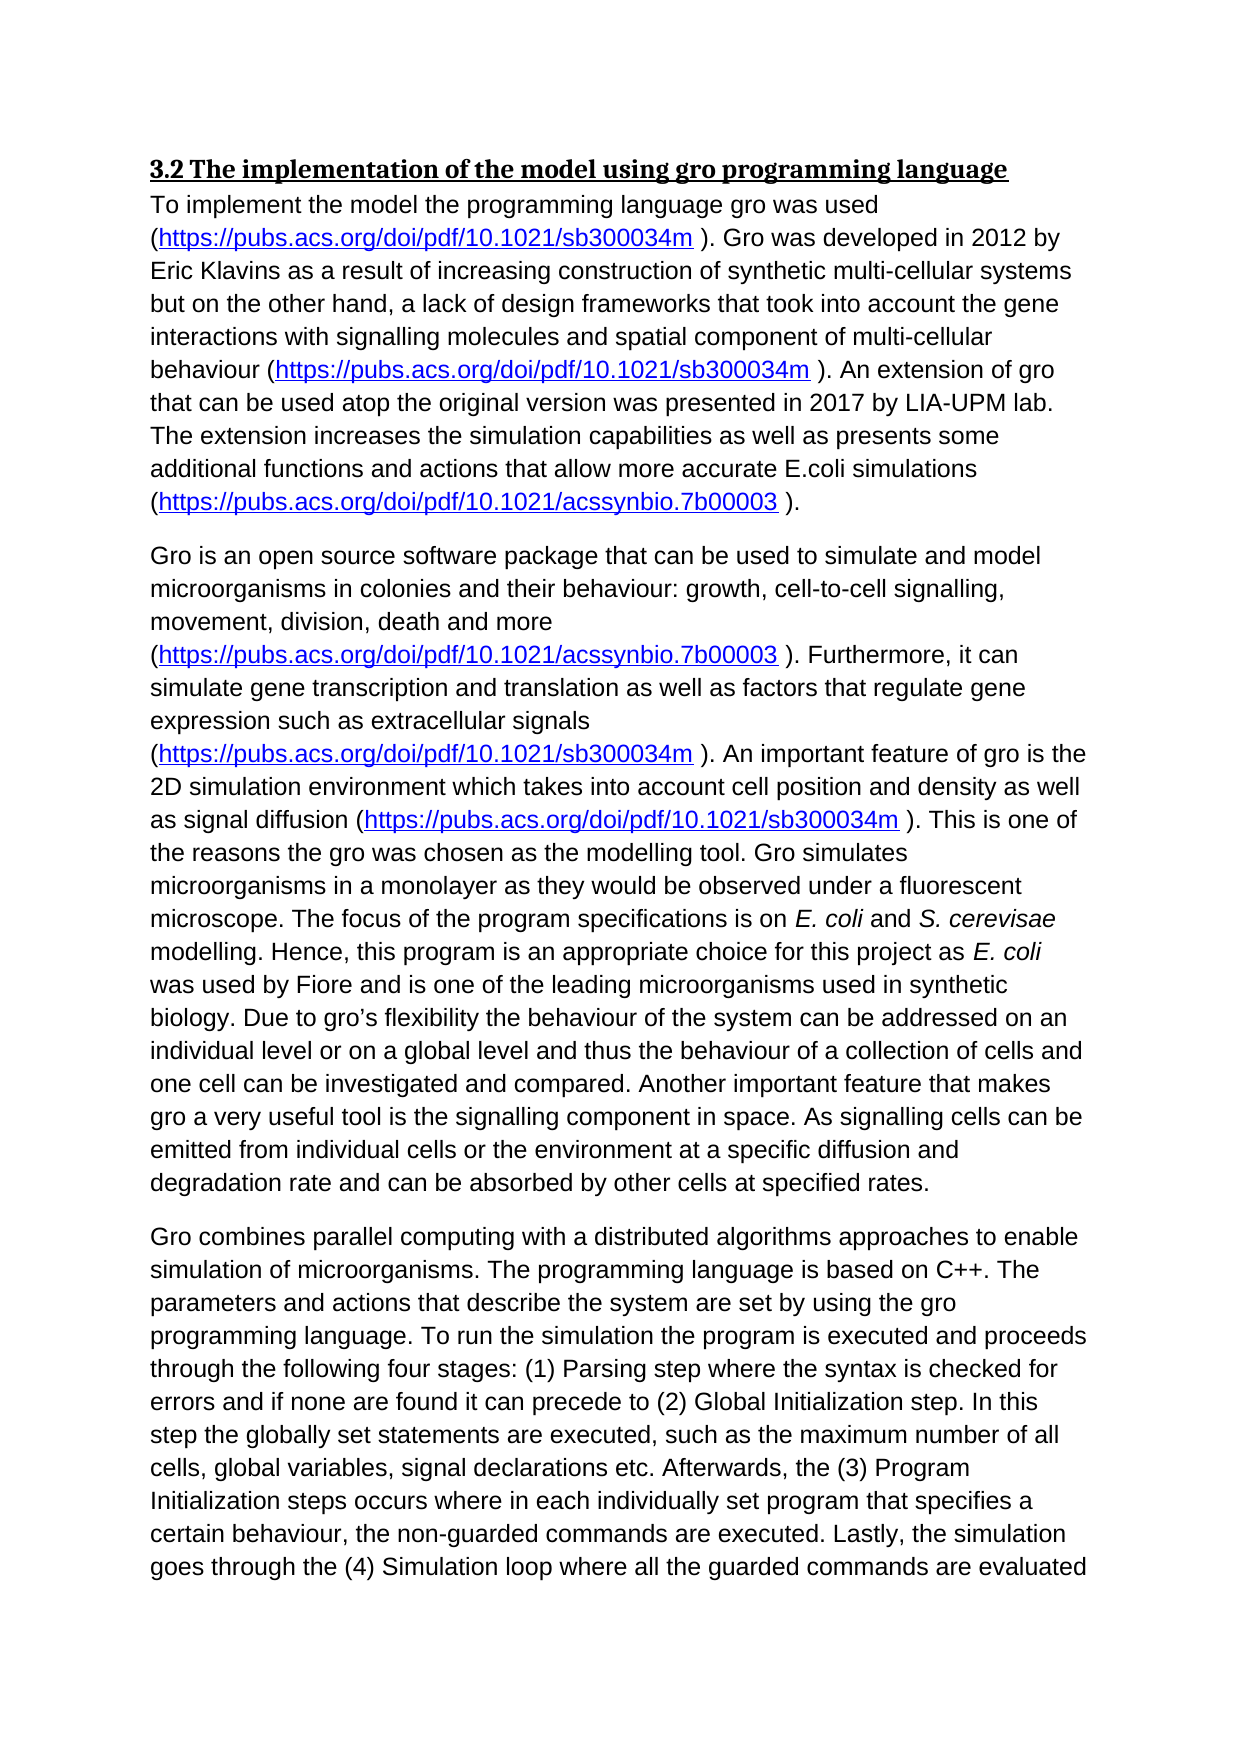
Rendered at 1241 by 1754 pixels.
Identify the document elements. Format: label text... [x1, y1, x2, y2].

text To implement the model the programming language gro was used (https://pubs.acs.org/doi/pdf/10.1021/sb300034m ). Gro was developed in 2012 by Eric Klavins as a result of increasing construction of synthetic multi-cellular systems but on the other hand, a lack of design frameworks that took into account the gene interactions with signalling molecules and spatial component of multi-cellular behaviour (https://pubs.acs.org/doi/pdf/10.1021/sb300034m ). An extension of gro that can be used atop the original version was presented in 2017 by LIA-UPM lab. The extension increases the simulation capabilities as well as presents some additional functions and actions that allow more accurate E.coli simulations (https://pubs.acs.org/doi/pdf/10.1021/acssynbio.7b00003 ). [150, 190, 1090, 516]
text Gro is an open source software package that can be used to simulate and model microorganisms in colonies and their behaviour: growth, cell-to-cell signalling, movement, division, death and more (https://pubs.acs.org/doi/pdf/10.1021/acssynbio.7b00003 ). Furthermore, it can simulate gene transcription and translation as well as factors that regulate gene expression such as extracellular signals (https://pubs.acs.org/doi/pdf/10.1021/sb300034m ). An important feature of gro is the 2D simulation environment which takes into account cell position and density as well as signal diffusion (https://pubs.acs.org/doi/pdf/10.1021/sb300034m ). This is one of the reasons the gro was chosen as the modelling tool. Gro simulates microorganisms in a monolayer as they would be observed under a fluorescent microscope. The focus of the program specifications is on E. coli and S. cerevisae modelling. Hence, this program is an appropriate choice for this project as E. coli was used by Fiore and is one of the leading microorganisms used in synthetic biology. Due to gro’s flexibility the behaviour of the system can be addressed on an individual level or on a global level and thus the behaviour of a collection of cells and one cell can be investigated and compared. Another important feature that makes gro a very useful tool is the signalling component in space. As signalling cells can be emitted from individual cells or the environment at a specific diffusion and degradation rate and can be absorbed by other cells at specified rates. [150, 541, 1090, 1197]
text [150, 1222, 1090, 1581]
subtitle 3.2 The implementation of the model using gro programming language [150, 154, 1090, 185]
